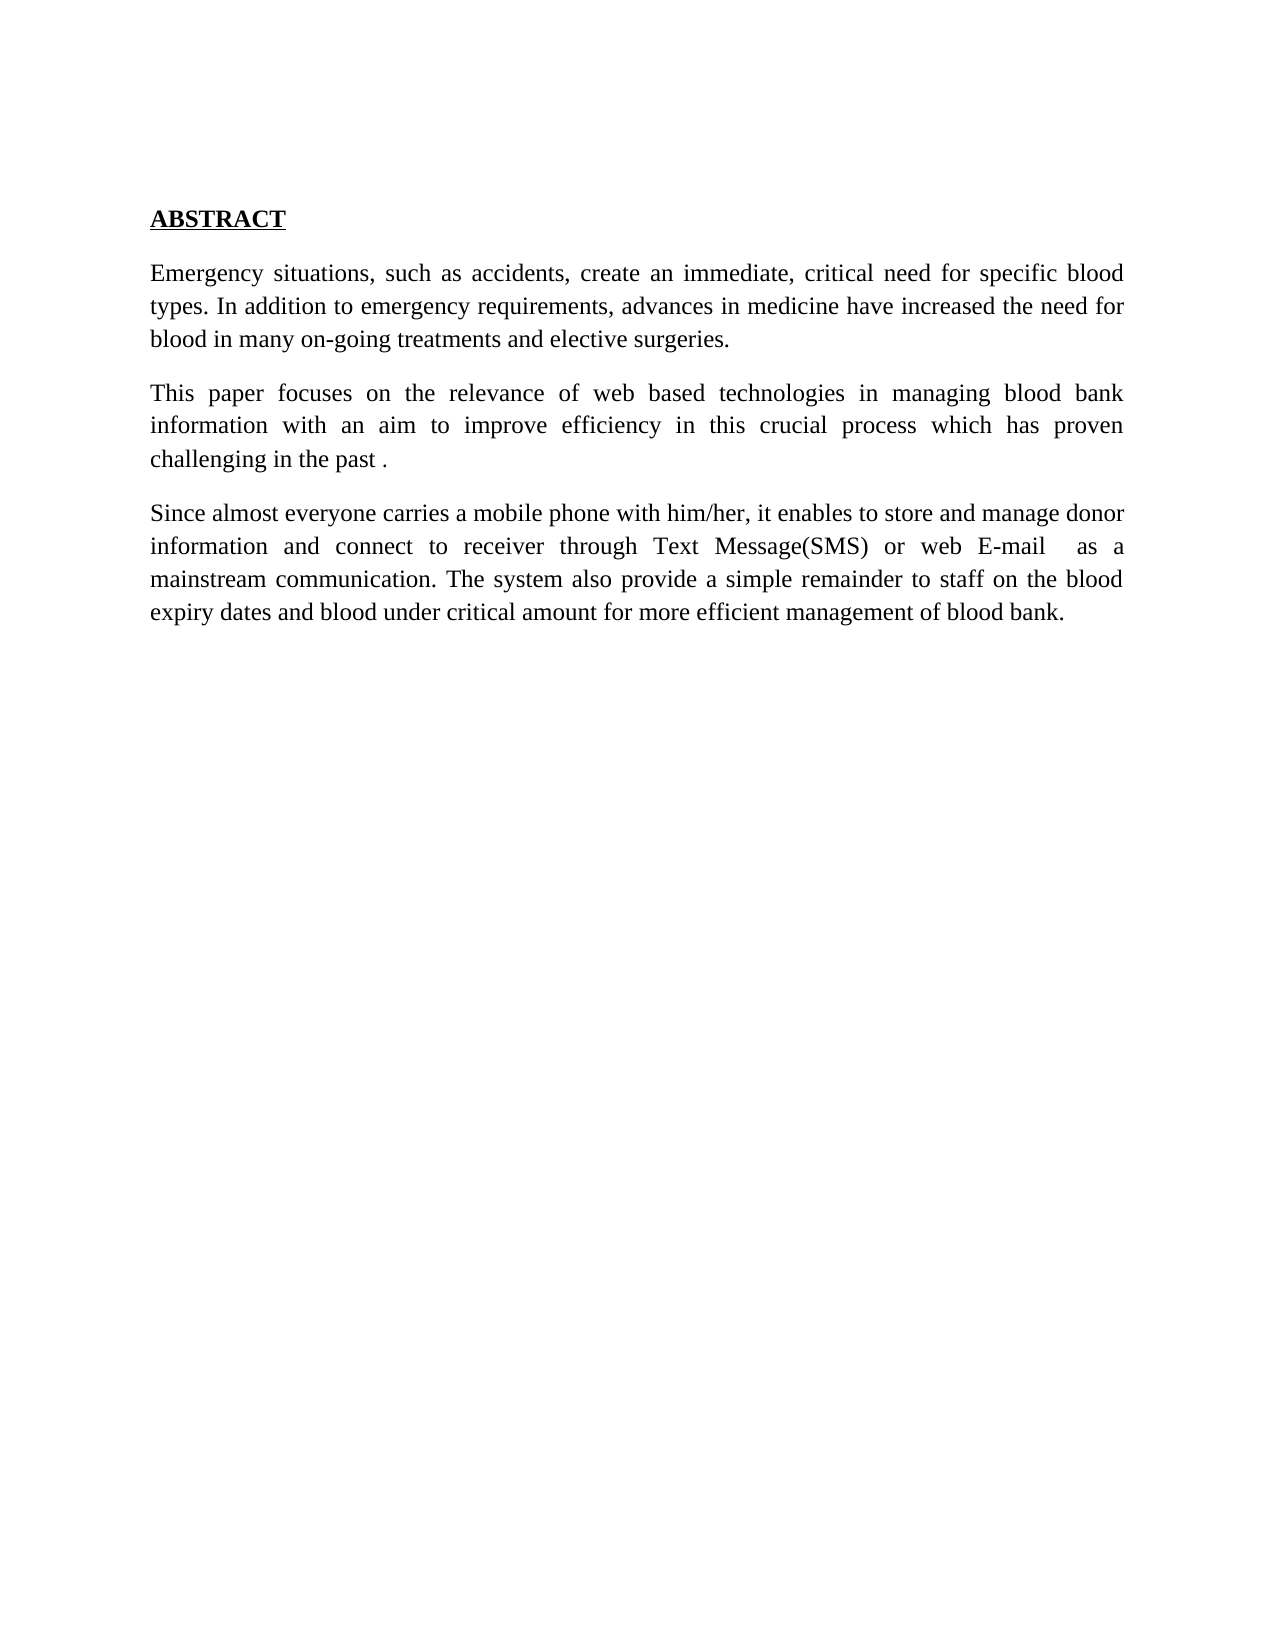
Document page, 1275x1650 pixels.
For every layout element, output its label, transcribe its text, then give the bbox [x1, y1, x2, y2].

text ABSTRACT [150, 204, 1125, 233]
text This paper focuses on the relevance of web based technologies in managing blood bank information with an aim to improve efficiency in this crucial process which has proven challenging in the past . [150, 378, 1125, 473]
text Since almost everyone carries a mobile phone with him/her, it enables to store and manage donor information and connect to receiver through Text Message(SMS) or web E-mail as a mainstream communication. The system also provide a simple remainder to staff on the blood expiry dates and blood under critical amount for more efficient management of blood bank. [150, 498, 1125, 626]
text Emergency situations, such as accidents, create an immediate, critical need for specific blood types. In addition to emergency requirements, advances in medicine have increased the need for blood in many on-going treatments and elective surgeries. [150, 258, 1125, 352]
